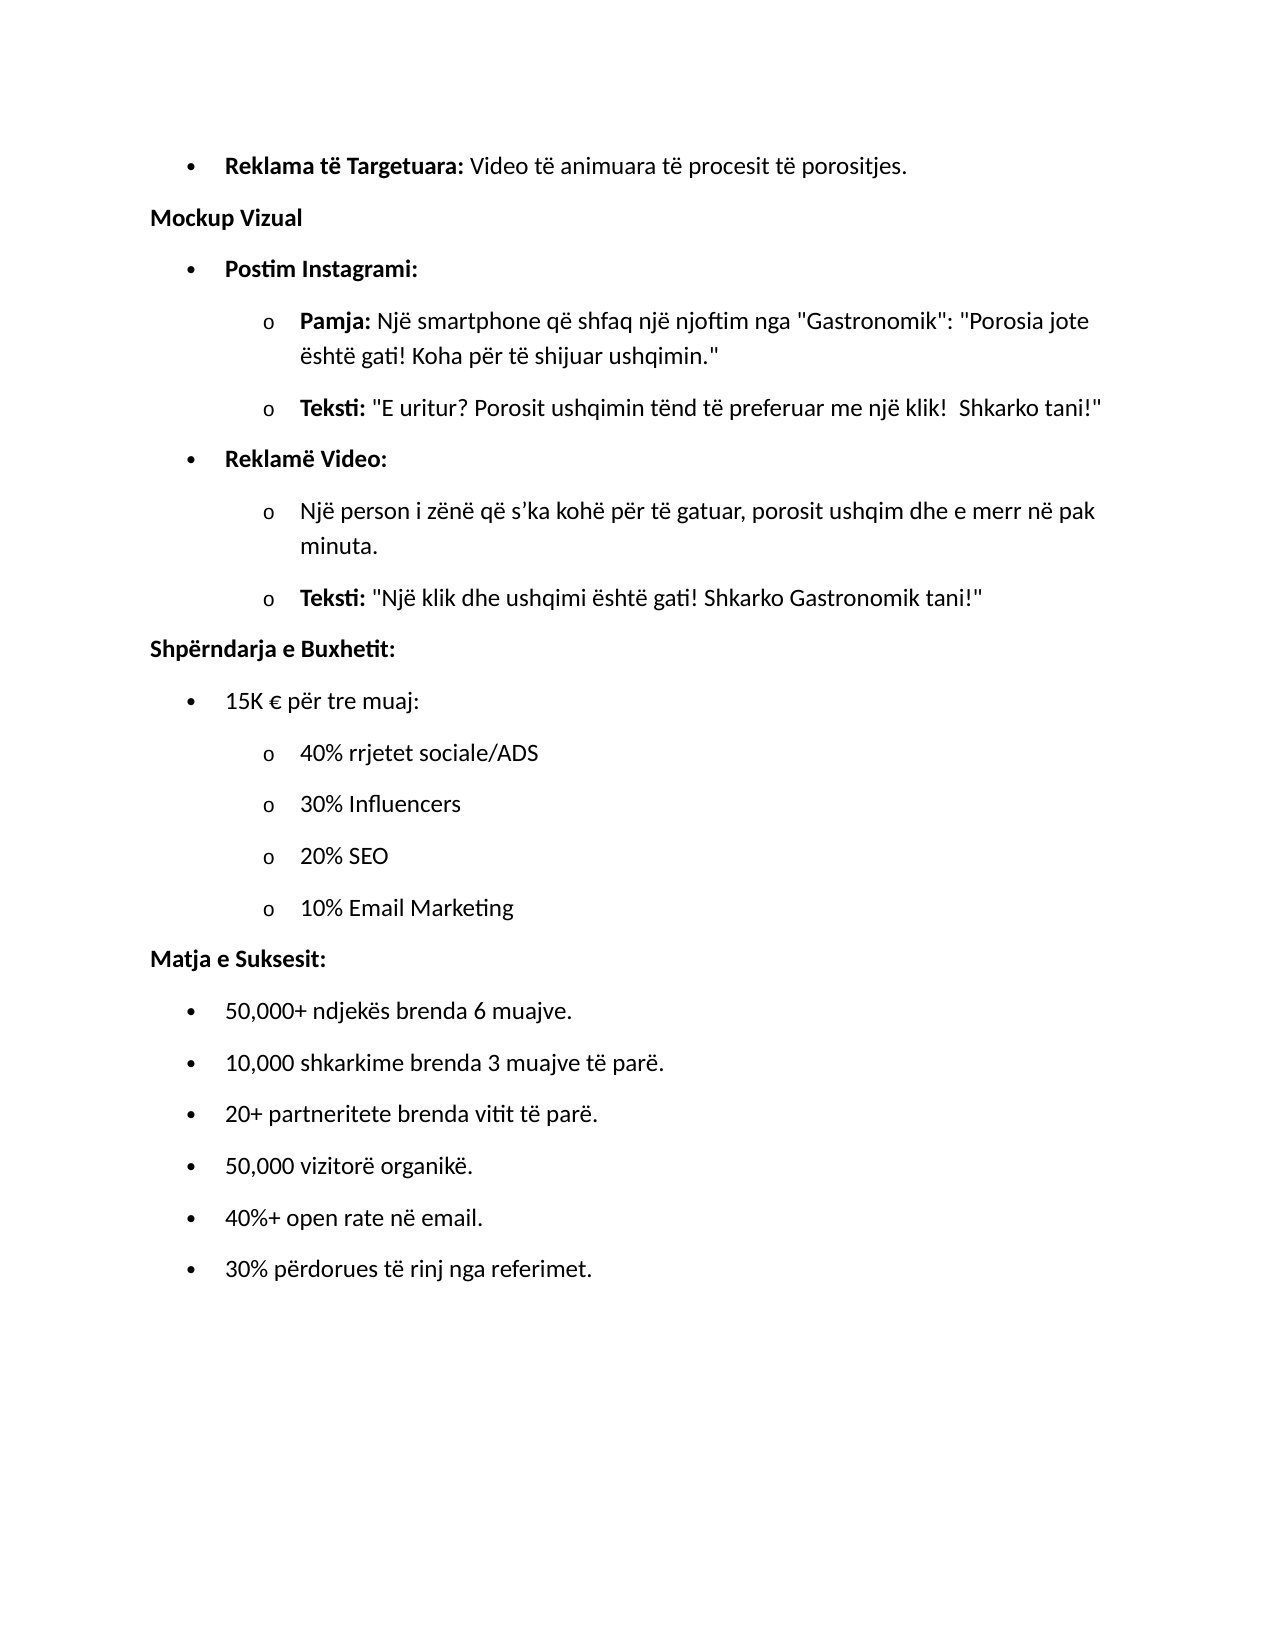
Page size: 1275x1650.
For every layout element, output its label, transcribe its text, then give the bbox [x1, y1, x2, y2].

text Mockup Vizual [150, 202, 1125, 232]
text Matja e Suksesit: [150, 943, 1125, 974]
list 20% SEO [262, 840, 1125, 871]
list 30% përdorues të rinj nga referimet. [187, 1253, 1125, 1284]
list Reklama të Targetuara: Video të animuara të procesit të porositjes. [187, 150, 1125, 181]
list Teksti: "E uritur? Porosit ushqimin tënd të preferuar me një klik! Shkarko tani!" [262, 392, 1125, 422]
list 40%+ open rate në email. [187, 1202, 1125, 1232]
text Shpërndarja e Buxhetit: [150, 633, 1125, 664]
list 40% rrjetet sociale/ADS [262, 737, 1125, 767]
list 20+ partneritete brenda vitit të parë. [187, 1098, 1125, 1129]
list 50,000+ ndjekës brenda 6 muajve. [187, 995, 1125, 1026]
list Postim Instagrami: [187, 253, 1125, 284]
list 10,000 shkarkime brenda 3 muajve të parë. [187, 1047, 1125, 1077]
list Një person i zënë që s’ka kohë për të gatuar, porosit ushqim dhe e merr në pak minuta. [262, 495, 1125, 561]
list Pamja: Një smartphone që shfaq një njoftim nga "Gastronomik": "Porosia jote është gati! Koha për të shijuar ushqimin." [262, 305, 1125, 371]
list 30% Influencers [262, 788, 1125, 819]
list Reklamë Video: [187, 443, 1125, 474]
list 50,000 vizitorë organikë. [187, 1150, 1125, 1181]
list 10% Email Marketing [262, 892, 1125, 922]
list 15K € për tre muaj: [187, 685, 1125, 716]
list Teksti: "Një klik dhe ushqimi është gati! Shkarko Gastronomik tani!" [262, 582, 1125, 612]
